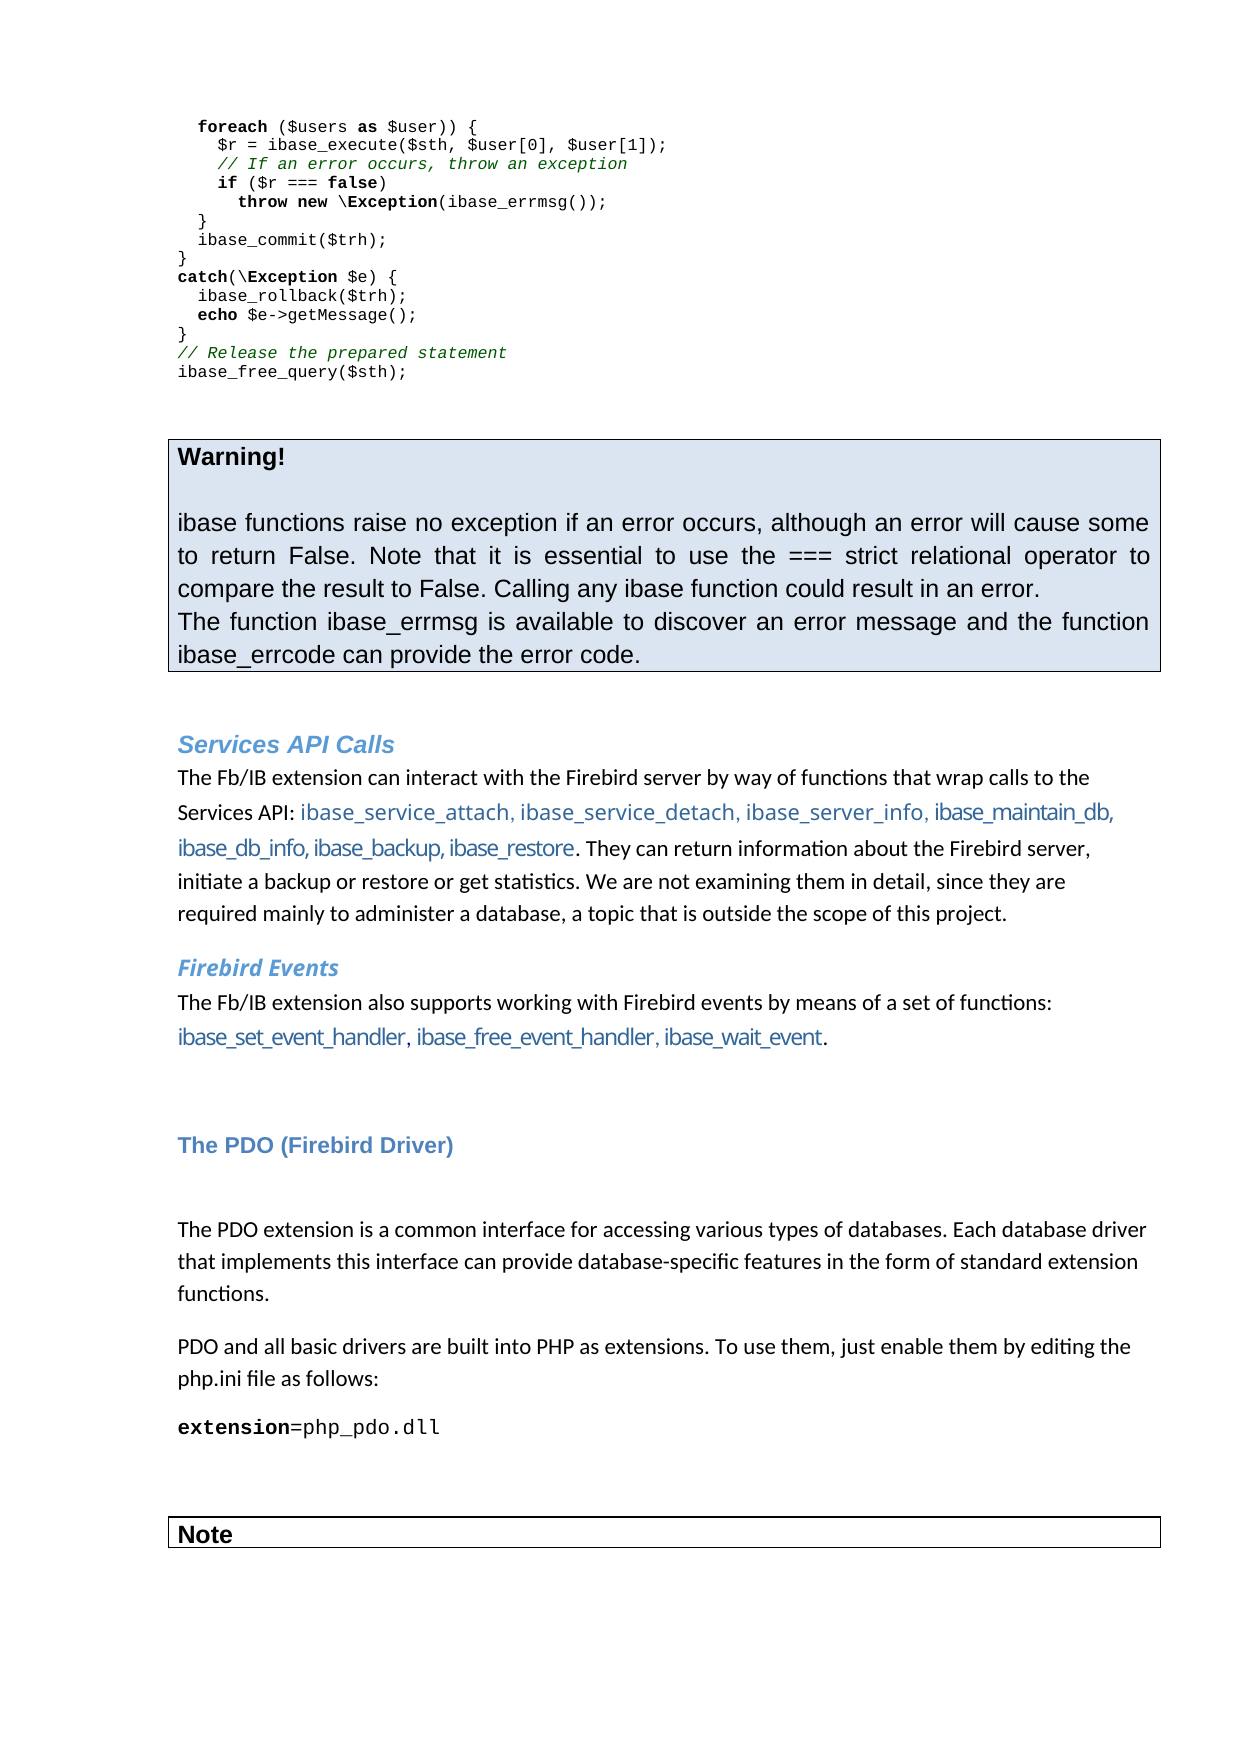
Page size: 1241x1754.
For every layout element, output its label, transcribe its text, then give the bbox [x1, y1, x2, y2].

subtitle Services API Calls [177, 730, 1152, 759]
text The Fb/IB extension can interact with the Firebird server by way of functions that wrap calls to the Services API: ibase_service_attach, ibase_service_detach, ibase_server_info, ibase_maintain_db, ibase_db_info, ibase_backup, ibase_restore. They can return information about the Firebird server, initiate a backup or restore or get statistics. We are not examining them in detail, since they are required mainly to administer a database, a topic that is outside the scope of this project. [177, 763, 1152, 927]
text The PDO extension is a common interface for accessing various types of databases. Each database driver that implements this interface can provide database-specific features in the form of standard extension functions. [177, 1215, 1152, 1307]
text if ($r === false) [177, 175, 1152, 193]
text ibase_rollback($trh); [177, 288, 1152, 307]
text catch(\Exception $e) { [177, 269, 1152, 288]
text $r = ibase_execute($sth, $user[0], $user[1]); [177, 137, 1152, 156]
text echo $e->getMessage(); [177, 307, 1152, 326]
text // Release the prepared statement [177, 344, 1152, 363]
text ibase_commit($trh); [177, 231, 1152, 250]
text extension=php_pdo.dll [177, 1417, 1152, 1441]
text // If an error occurs, throw an exception [177, 156, 1152, 175]
text throw new \Exception(ibase_errmsg()); [177, 193, 1152, 212]
text } [177, 212, 1152, 231]
text PDO and all basic drivers are built into PHP as extensions. To use them, just enable them by editing the php.ini file as follows: [177, 1332, 1152, 1392]
text } [177, 250, 1152, 269]
text ibase functions raise no exception if an error occurs, although an error will cause some to return False. Note that it is essential to use the === strict relational operator to compare the result to False. Calling any ibase function could result in an error. [169, 505, 1160, 603]
text } [177, 326, 1152, 344]
text Note [169, 1518, 1160, 1547]
subtitle Firebird Events [177, 952, 1152, 983]
text ibase_free_query($sth); [177, 363, 1152, 382]
text Warning! [169, 440, 1160, 471]
text The Fb/IB extension also supports working with Firebird events by means of a set of functions: ibase_set_event_handler, ibase_free_event_handler, ibase_wait_event. [177, 988, 1152, 1052]
text foreach ($users as $user)) { [177, 118, 1152, 137]
subtitle The PDO (Firebird Driver) [177, 1132, 1152, 1158]
text The function ibase_errmsg is available to discover an error message and the function ibase_errcode can provide the error code. [169, 604, 1160, 671]
